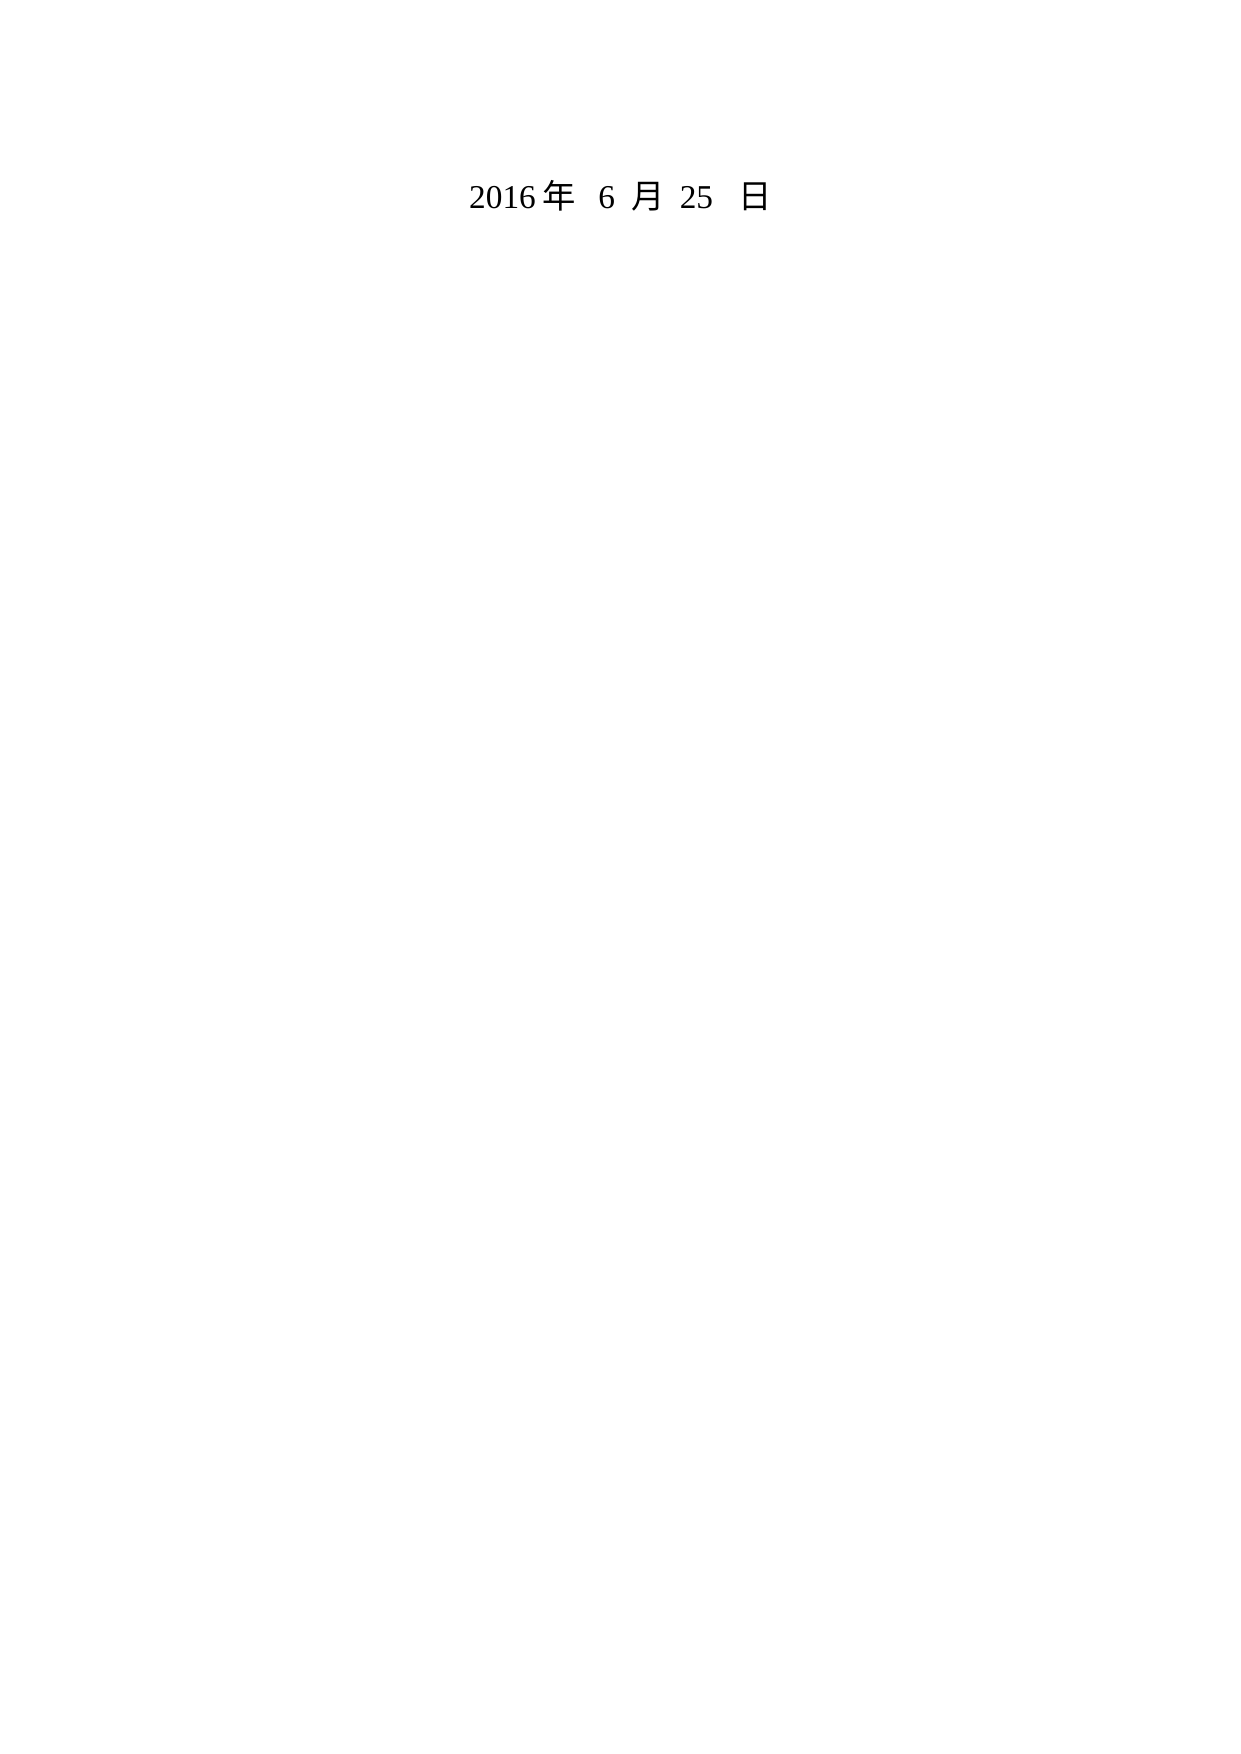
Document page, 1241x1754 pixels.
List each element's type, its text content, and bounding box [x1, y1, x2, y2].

text 2016年 6 月 25 日 [187, 162, 1053, 227]
